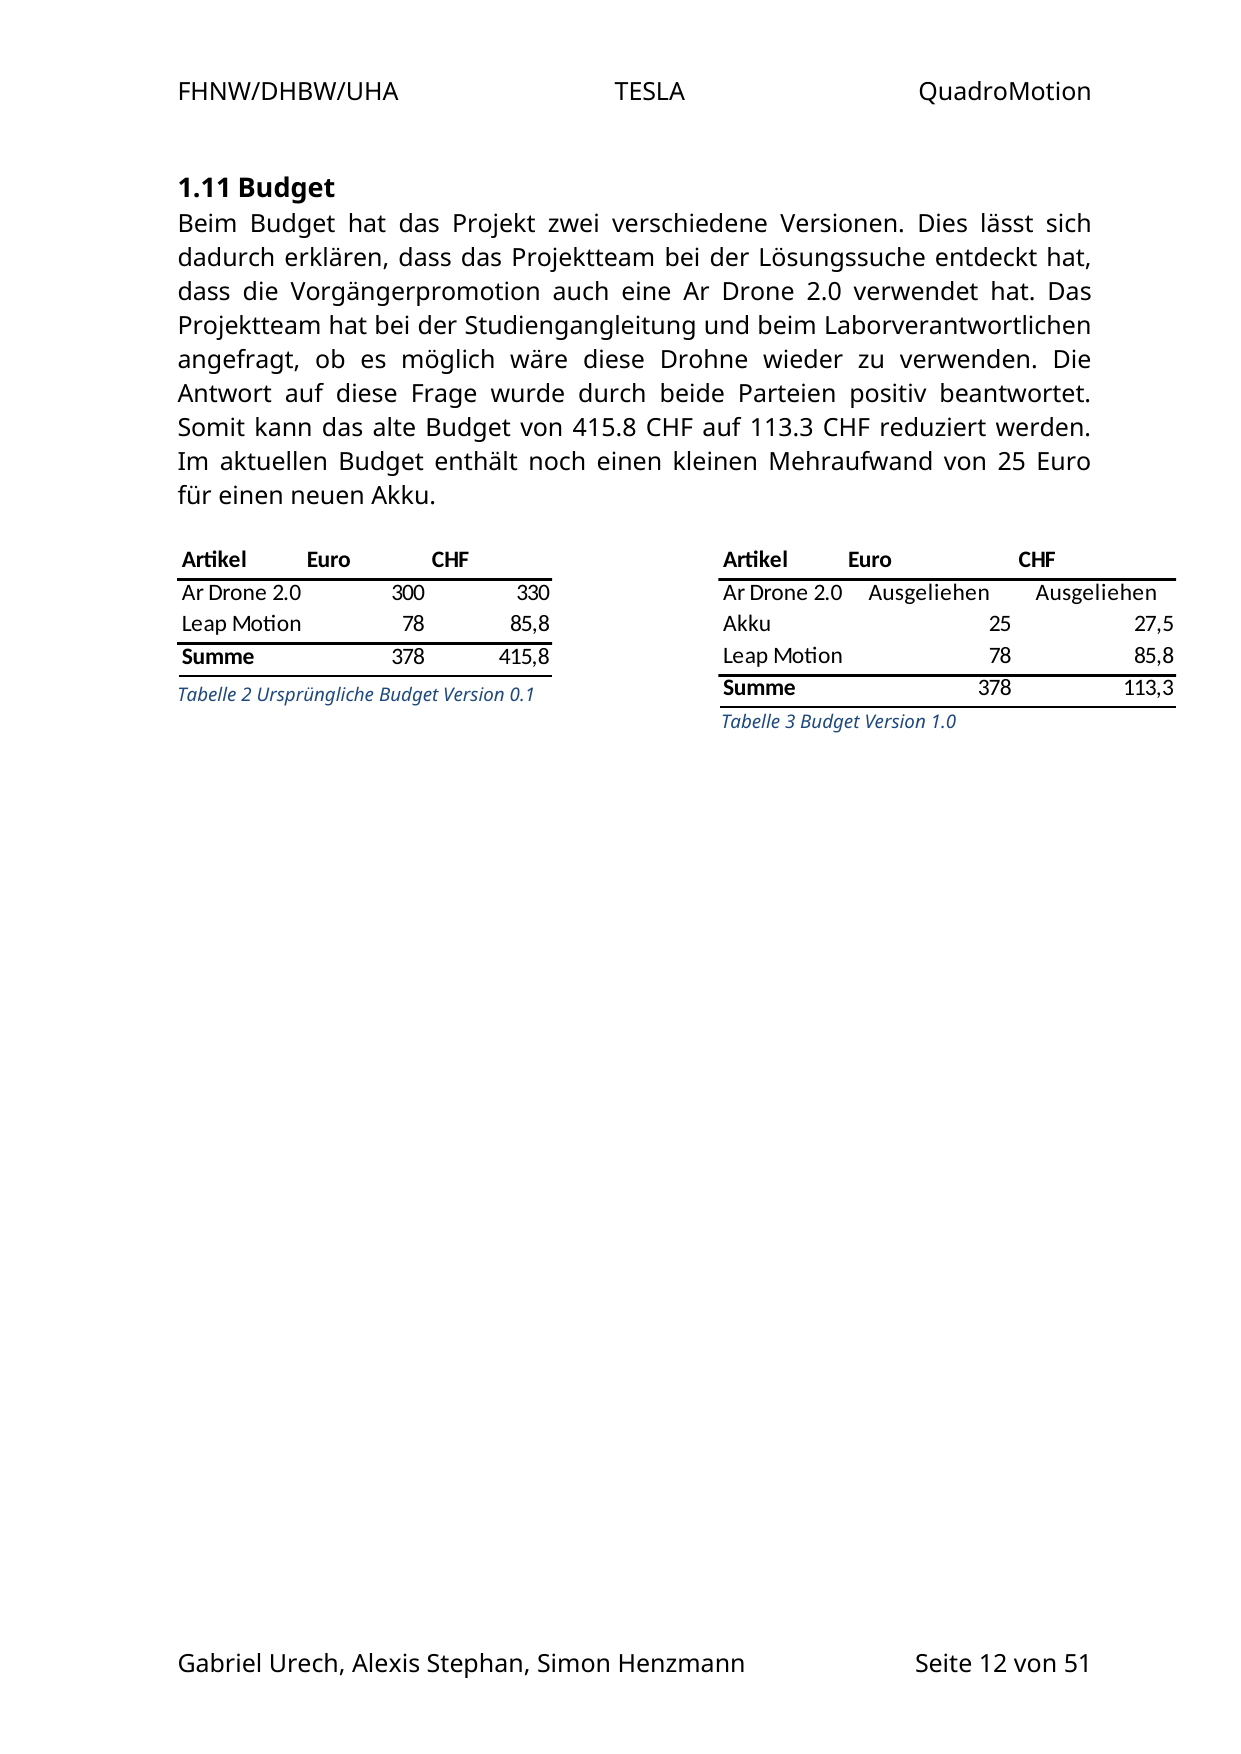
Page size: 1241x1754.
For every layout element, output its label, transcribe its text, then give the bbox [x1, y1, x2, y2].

text Beim Budget hat das Projekt zwei verschiedene Versionen. Dies lässt sich dadurch erklären, dass das Projektteam bei der Lösungssuche entdeckt hat, dass die Vorgängerpromotion auch eine Ar Drone 2.0 verwendet hat. Das Projektteam hat bei der Studiengangleitung und beim Laborverantwortlichen angefragt, ob es möglich wäre diese Drohne wieder zu verwenden. Die Antwort auf diese Frage wurde durch beide Parteien positiv beantwortet. Somit kann das alte Budget von 415.8 CHF auf 113.3 CHF reduziert werden. Im aktuellen Budget enthält noch einen kleinen Mehraufwand von 25 Euro für einen neuen Akku. [177, 205, 1092, 512]
subtitle Budget [177, 168, 1092, 205]
